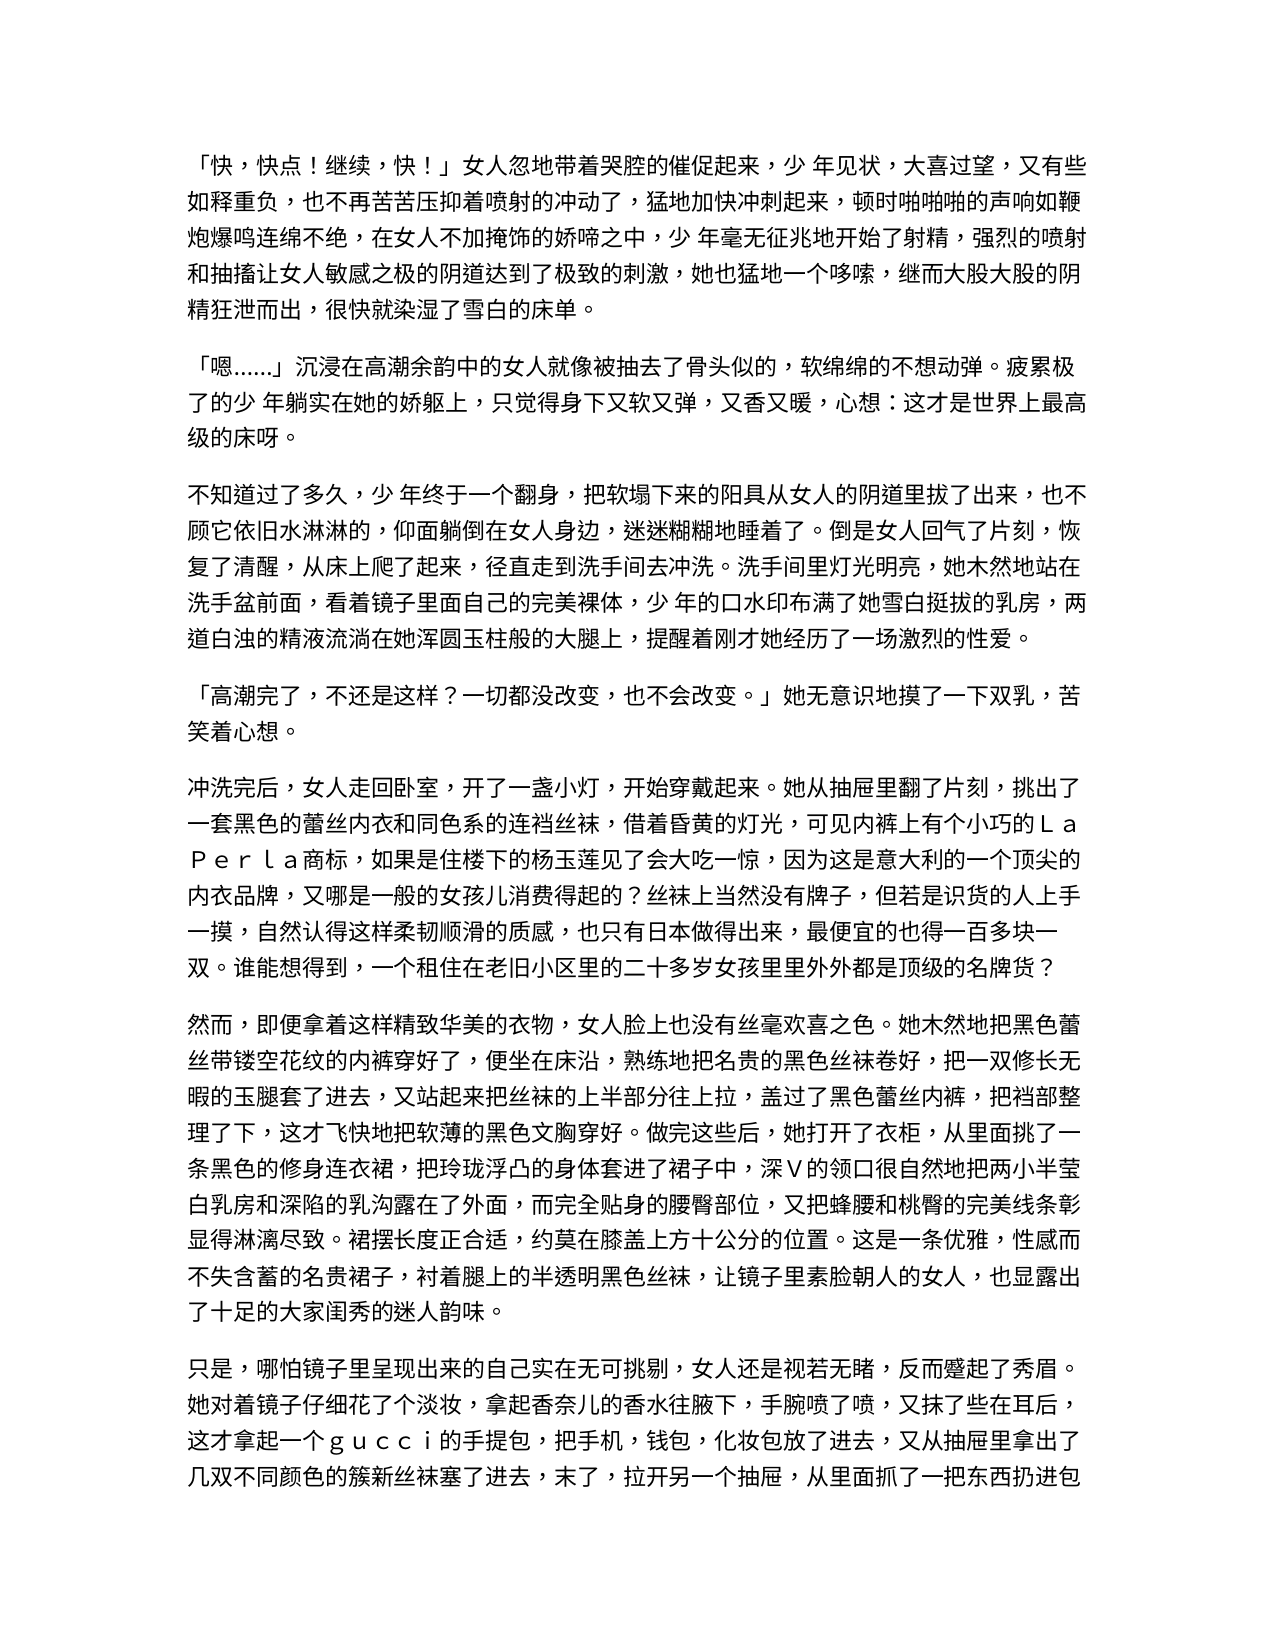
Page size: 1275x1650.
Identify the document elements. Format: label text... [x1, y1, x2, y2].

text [187, 1353, 1087, 1492]
text 「高潮完了，不还是这样？一切都没改变，也不会改变。」她无意识地摸了一下双乳，苦笑着心想。 [187, 680, 1087, 747]
text 冲洗完后，女人走回卧室，开了一盏小灯，开始穿戴起来。她从抽屉里翻了片刻，挑出了一套黑色的蕾丝内衣和同色系的连裆丝袜，借着昏黄的灯光，可见内裤上有个小巧的ＬａＰｅｒｌａ商标，如果是住楼下的杨玉莲见了会大吃一惊，因为这是意大利的一个顶尖的内衣品牌，又哪是一般的女孩儿消费得起的？丝袜上当然没有牌子，但若是识货的人上手一摸，自然认得这样柔韧顺滑的质感，也只有日本做得出来，最便宜的也得一百多块一双。谁能想得到，一个租住在老旧小区里的二十多岁女孩里里外外都是顶级的名牌货？ [187, 772, 1087, 983]
text 然而，即便拿着这样精致华美的衣物，女人脸上也没有丝毫欢喜之色。她木然地把黑色蕾丝带镂空花纹的内裤穿好了，便坐在床沿，熟练地把名贵的黑色丝袜卷好，把一双修长无暇的玉腿套了进去，又站起来把丝袜的上半部分往上拉，盖过了黑色蕾丝内裤，把裆部整理了下，这才飞快地把软薄的黑色文胸穿好。做完这些后，她打开了衣柜，从里面挑了一条黑色的修身连衣裙，把玲珑浮凸的身体套进了裙子中，深Ｖ的领口很自然地把两小半莹白乳房和深陷的乳沟露在了外面，而完全贴身的腰臀部位，又把蜂腰和桃臀的完美线条彰显得淋漓尽致。裙摆长度正合适，约莫在膝盖上方十公分的位置。这是一条优雅，性感而不失含蓄的名贵裙子，衬着腿上的半透明黑色丝袜，让镜子里素脸朝人的女人，也显露出了十足的大家闺秀的迷人韵味。 [187, 1009, 1087, 1328]
text 「嗯……」沉浸在高潮余韵中的女人就像被抽去了骨头似的，软绵绵的不想动弹。疲累极了的少 年躺实在她的娇躯上，只觉得身下又软又弹，又香又暖，心想：这才是世界上最高级的床呀。 [187, 351, 1087, 454]
text 不知道过了多久，少 年终于一个翻身，把软塌下来的阳具从女人的阴道里拔了出来，也不顾它依旧水淋淋的，仰面躺倒在女人身边，迷迷糊糊地睡着了。倒是女人回气了片刻，恢复了清醒，从床上爬了起来，径直走到洗手间去冲洗。洗手间里灯光明亮，她木然地站在洗手盆前面，看着镜子里面自己的完美裸体，少 年的口水印布满了她雪白挺拔的乳房，两道白浊的精液流淌在她浑圆玉柱般的大腿上，提醒着刚才她经历了一场激烈的性爱。 [187, 479, 1087, 654]
text 「快，快点！继续，快！」女人忽地带着哭腔的催促起来，少 年见状，大喜过望，又有些如释重负，也不再苦苦压抑着喷射的冲动了，猛地加快冲刺起来，顿时啪啪啪的声响如鞭炮爆鸣连绵不绝，在女人不加掩饰的娇啼之中，少 年毫无征兆地开始了射精，强烈的喷射和抽搐让女人敏感之极的阴道达到了极致的刺激，她也猛地一个哆嗦，继而大股大股的阴精狂泄而出，很快就染湿了雪白的床单。 [187, 150, 1087, 325]
